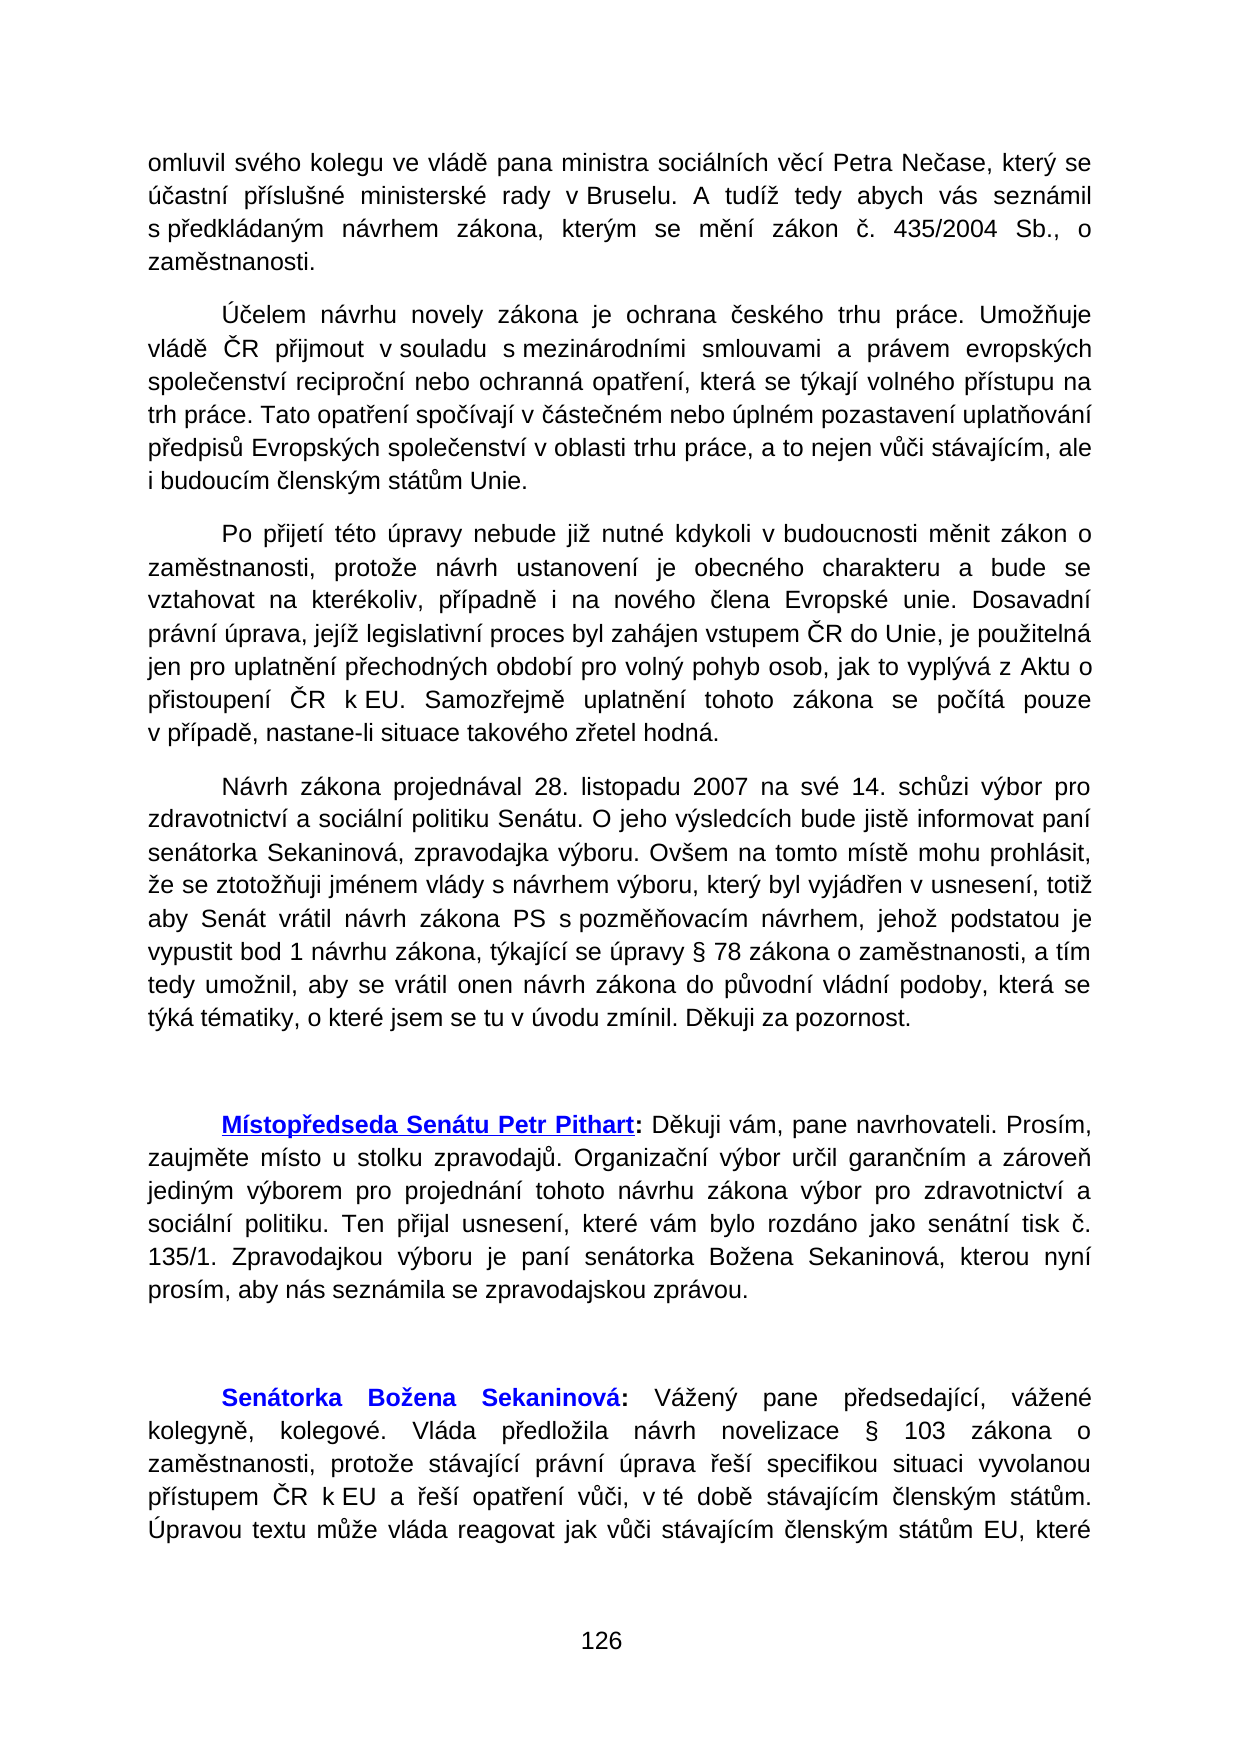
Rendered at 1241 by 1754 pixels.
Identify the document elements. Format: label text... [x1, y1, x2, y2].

text Účelem návrhu novely zákona je ochrana českého trhu práce. Umožňuje vládě ČR přijmout v souladu s mezinárodními smlouvami a právem evropských společenství reciproční nebo ochranná opatření, která se týkají volného přístupu na trh práce. Tato opatření spočívají v částečném nebo úplném pozastavení uplatňování předpisů Evropských společenství v oblasti trhu práce, a to nejen vůči stávajícím, ale i budoucím členským státům Unie. [148, 301, 1093, 494]
text Po přijetí této úpravy nebude již nutné kdykoli v budoucnosti měnit zákon o zaměstnanosti, protože návrh ustanovení je obecného charakteru a bude se vztahovat na kterékoliv, případně i na nového člena Evropské unie. Dosavadní právní úprava, jejíž legislativní proces byl zahájen vstupem ČR do Unie, je použitelná jen pro uplatnění přechodných období pro volný pohyb osob, jak to vyplývá z Aktu o přistoupení ČR k EU. Samozřejmě uplatnění tohoto zákona se počítá pouze v případě, nastane-li situace takového zřetel hodná. [148, 519, 1093, 746]
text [148, 148, 1093, 275]
text Návrh zákona projednával 28. listopadu 2007 na své 14. schůzi výbor pro zdravotnictví a sociální politiku Senátu. O jeho výsledcích bude jistě informovat paní senátorka Sekaninová, zpravodajka výboru. Ovšem na tomto místě mohu prohlásit, že se ztotožňuji jménem vlády s návrhem výboru, který byl vyjádřen v usnesení, totiž aby Senát vrátil návrh zákona PS s pozměňovacím návrhem, jehož podstatou je vypustit bod 1 návrhu zákona, týkající se úpravy § 78 zákona o zaměstnanosti, a tím tedy umožnil, aby se vrátil onen návrh zákona do původní vládní podoby, která se týká tématiky, o které jsem se tu v úvodu zmínil. Děkuji za pozornost. [148, 771, 1093, 1031]
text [148, 1383, 1093, 1544]
text Místopředseda Senátu Petr Pithart: Děkuji vám, pane navrhovateli. Prosím, zaujměte místo u stolku zpravodajů. Organizační výbor určil garančním a zároveň jediným výborem pro projednání tohoto návrhu zákona výbor pro zdravotnictví a sociální politiku. Ten přijal usnesení, které vám bylo rozdáno jako senátní tisk č. 135/1. Zpravodajkou výboru je paní senátorka Božena Sekaninová, kterou nyní prosím, aby nás seznámila se zpravodajskou zprávou. [148, 1110, 1093, 1304]
